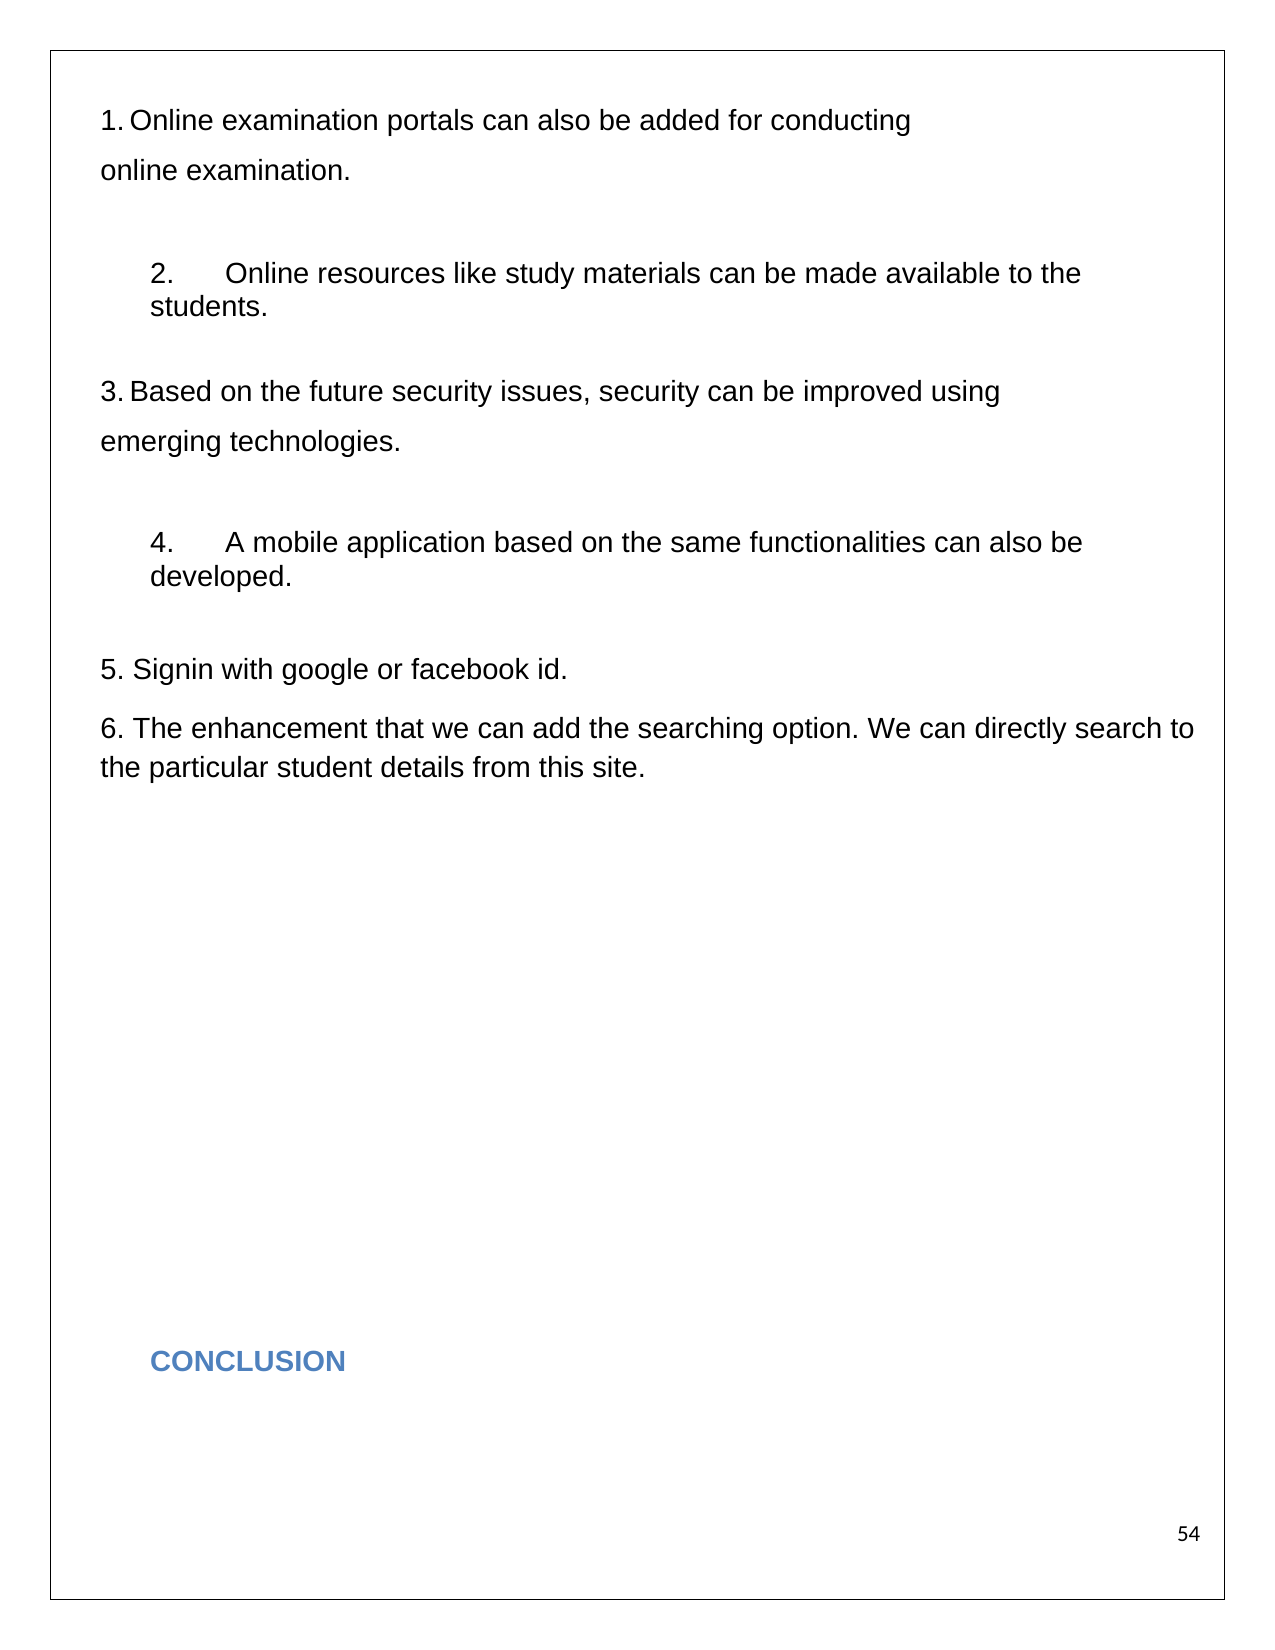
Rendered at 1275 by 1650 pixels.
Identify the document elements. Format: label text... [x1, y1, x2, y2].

text 6. The enhancement that we can add the searching option. We can directly search to the particular student details from this site. [100, 711, 1200, 783]
list Online examination portals can also be added for conducting online examination. [100, 103, 952, 187]
list Online resources like study materials can be made available to the students. [150, 256, 1200, 323]
list A mobile application based on the same functionalities can also be developed. [150, 526, 1200, 593]
subtitle CONCLUSION [150, 1344, 1200, 1377]
list Based on the future security issues, security can be improved using emerging technologies. [100, 374, 1063, 458]
text 5. Signin with google or facebook id. [100, 652, 1200, 686]
